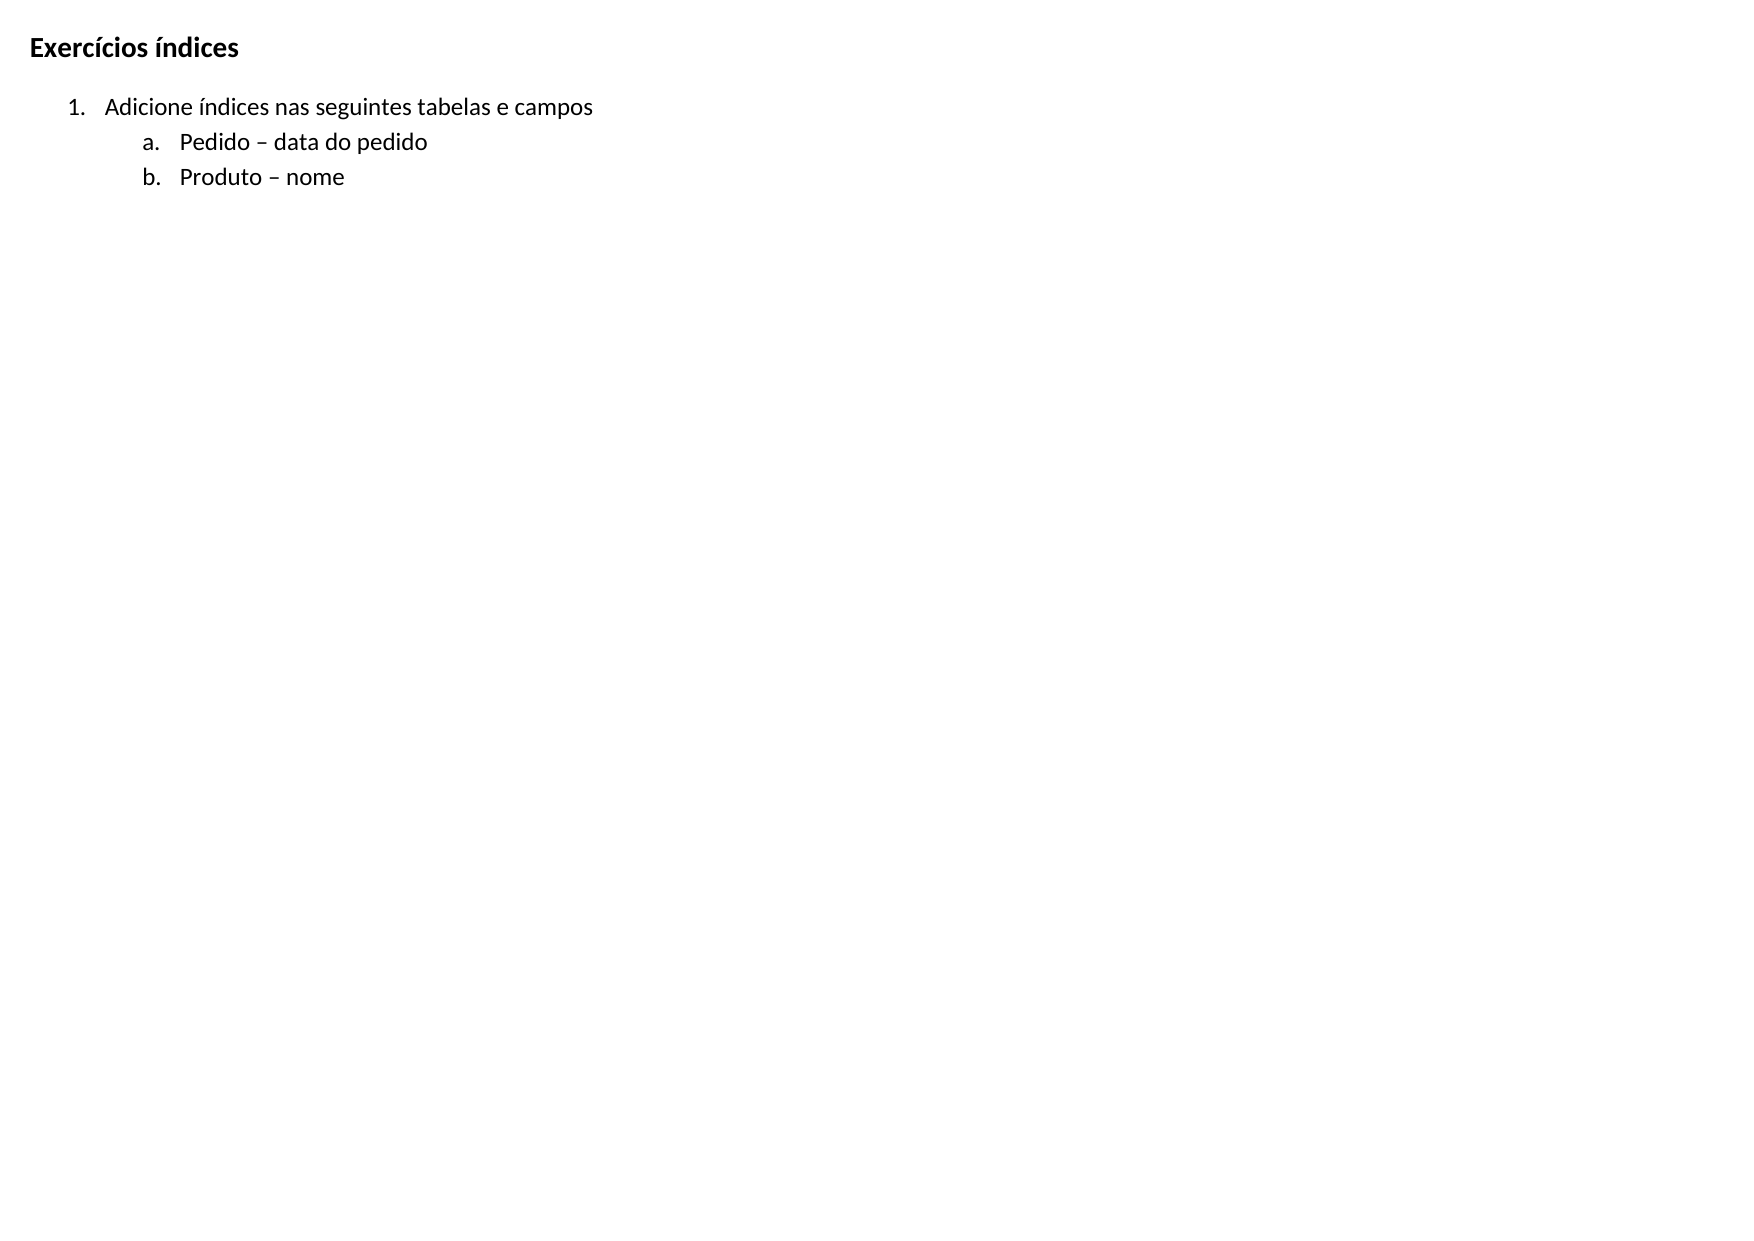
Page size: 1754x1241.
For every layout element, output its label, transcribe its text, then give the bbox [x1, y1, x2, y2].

list Pedido – data do pedido [142, 126, 1724, 157]
list Produto – nome [142, 161, 1724, 192]
text Exercícios índices [29, 29, 1724, 65]
list Adicione índices nas seguintes tabelas e campos [67, 91, 1724, 122]
